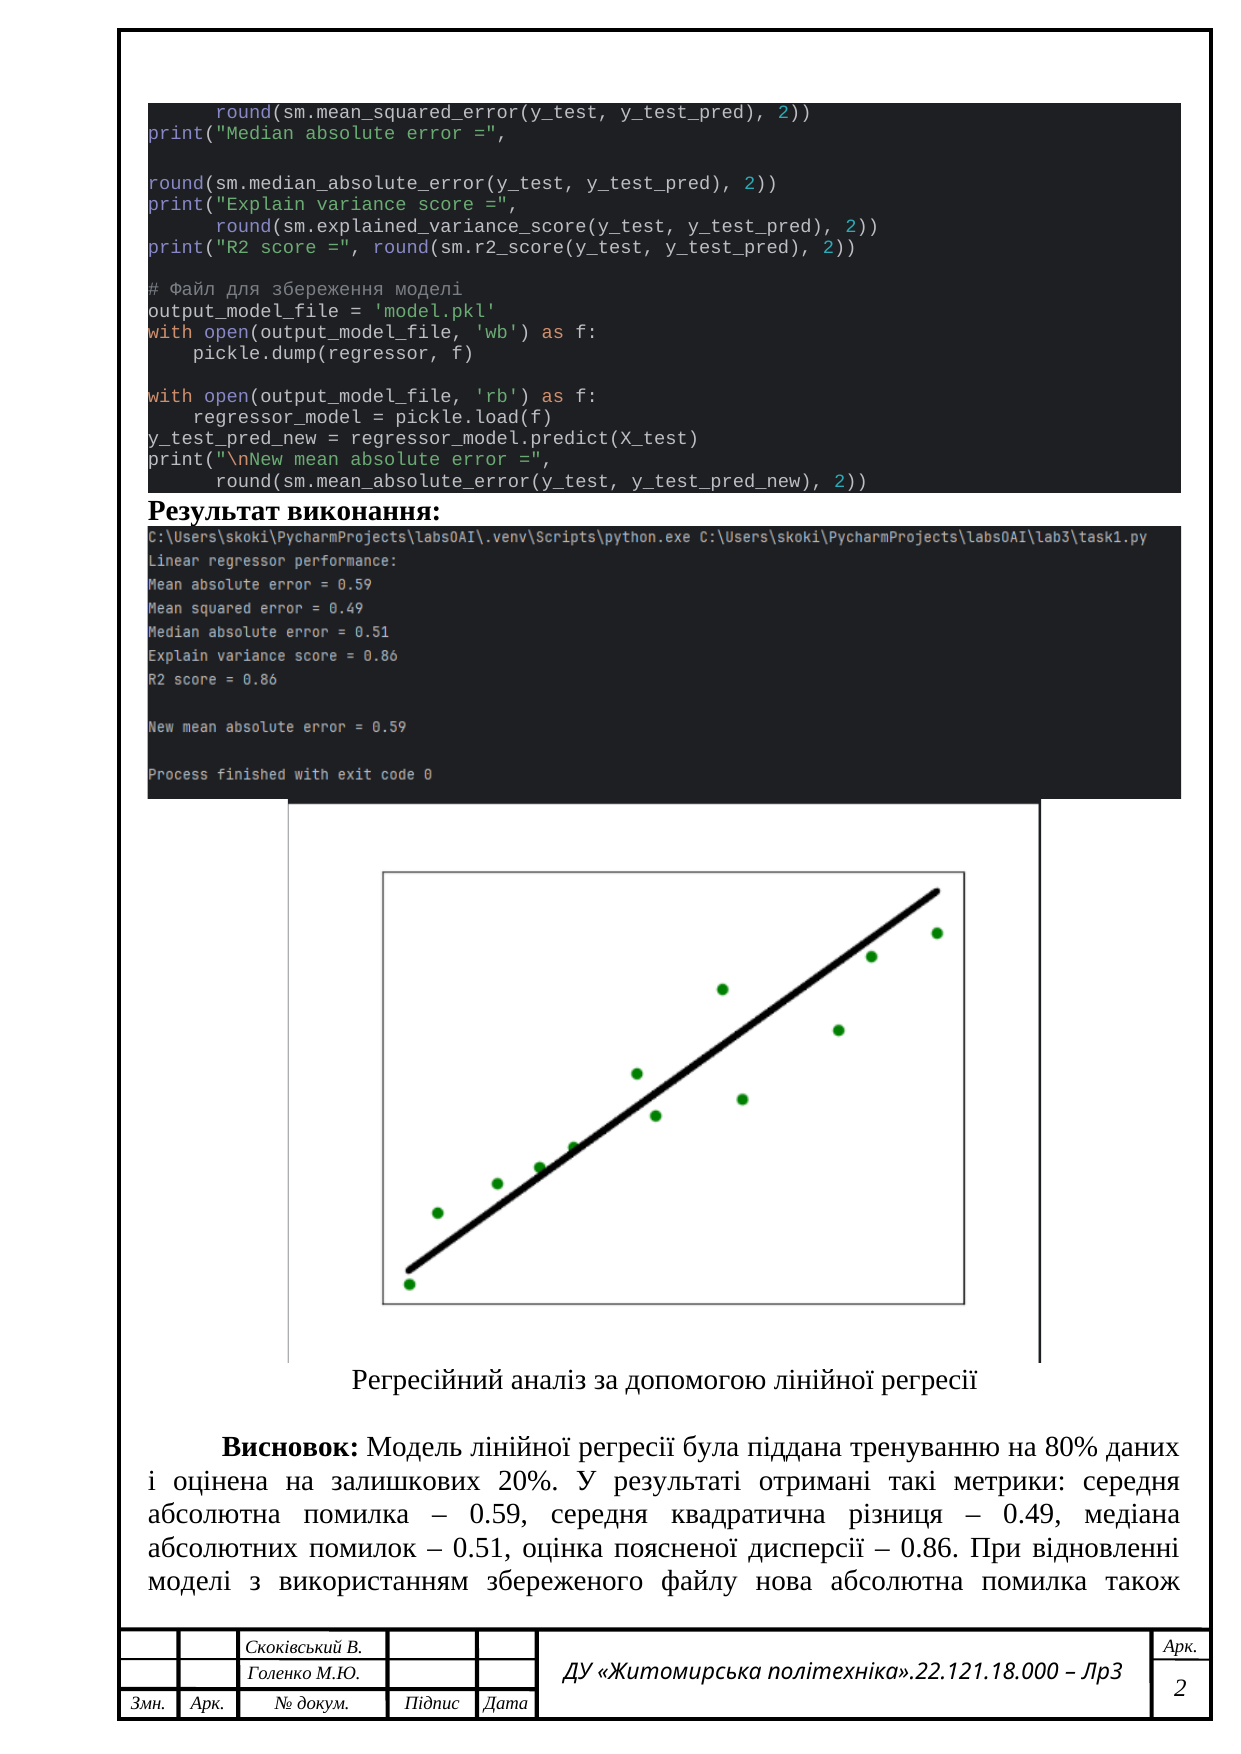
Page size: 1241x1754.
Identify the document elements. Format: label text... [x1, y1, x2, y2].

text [148, 1429, 1181, 1597]
text Результат виконання: [148, 493, 1181, 526]
text round(sm.median_absolute_error(y_test, y_test_pred), 2)) print("Explain variance score =", round(sm.explained_variance_score(y_test, y_test_pred), 2)) print("R2 score =", round(sm.r2_score(y_test, y_test_pred), 2)) # Файл для збереження моделі output_model_file = 'model.pkl' with open(output_model_file, 'wb') as f: pickle.dump(regressor, f) with open(output_model_file, 'rb') as f: regressor_model = pickle.load(f) y_test_pred_new = regressor_model.predict(X_test) print("\nNew mean absolute error =", round(sm.mean_absolute_error(y_test, y_test_pred_new), 2)) [148, 174, 1181, 493]
text round(sm.mean_squared_error(y_test, y_test_pred), 2)) print("Median absolute error =", [148, 103, 1181, 174]
text Регресійний аналіз за допомогою лінійної регресії [148, 1362, 1181, 1396]
picture [147, 526, 1182, 1363]
